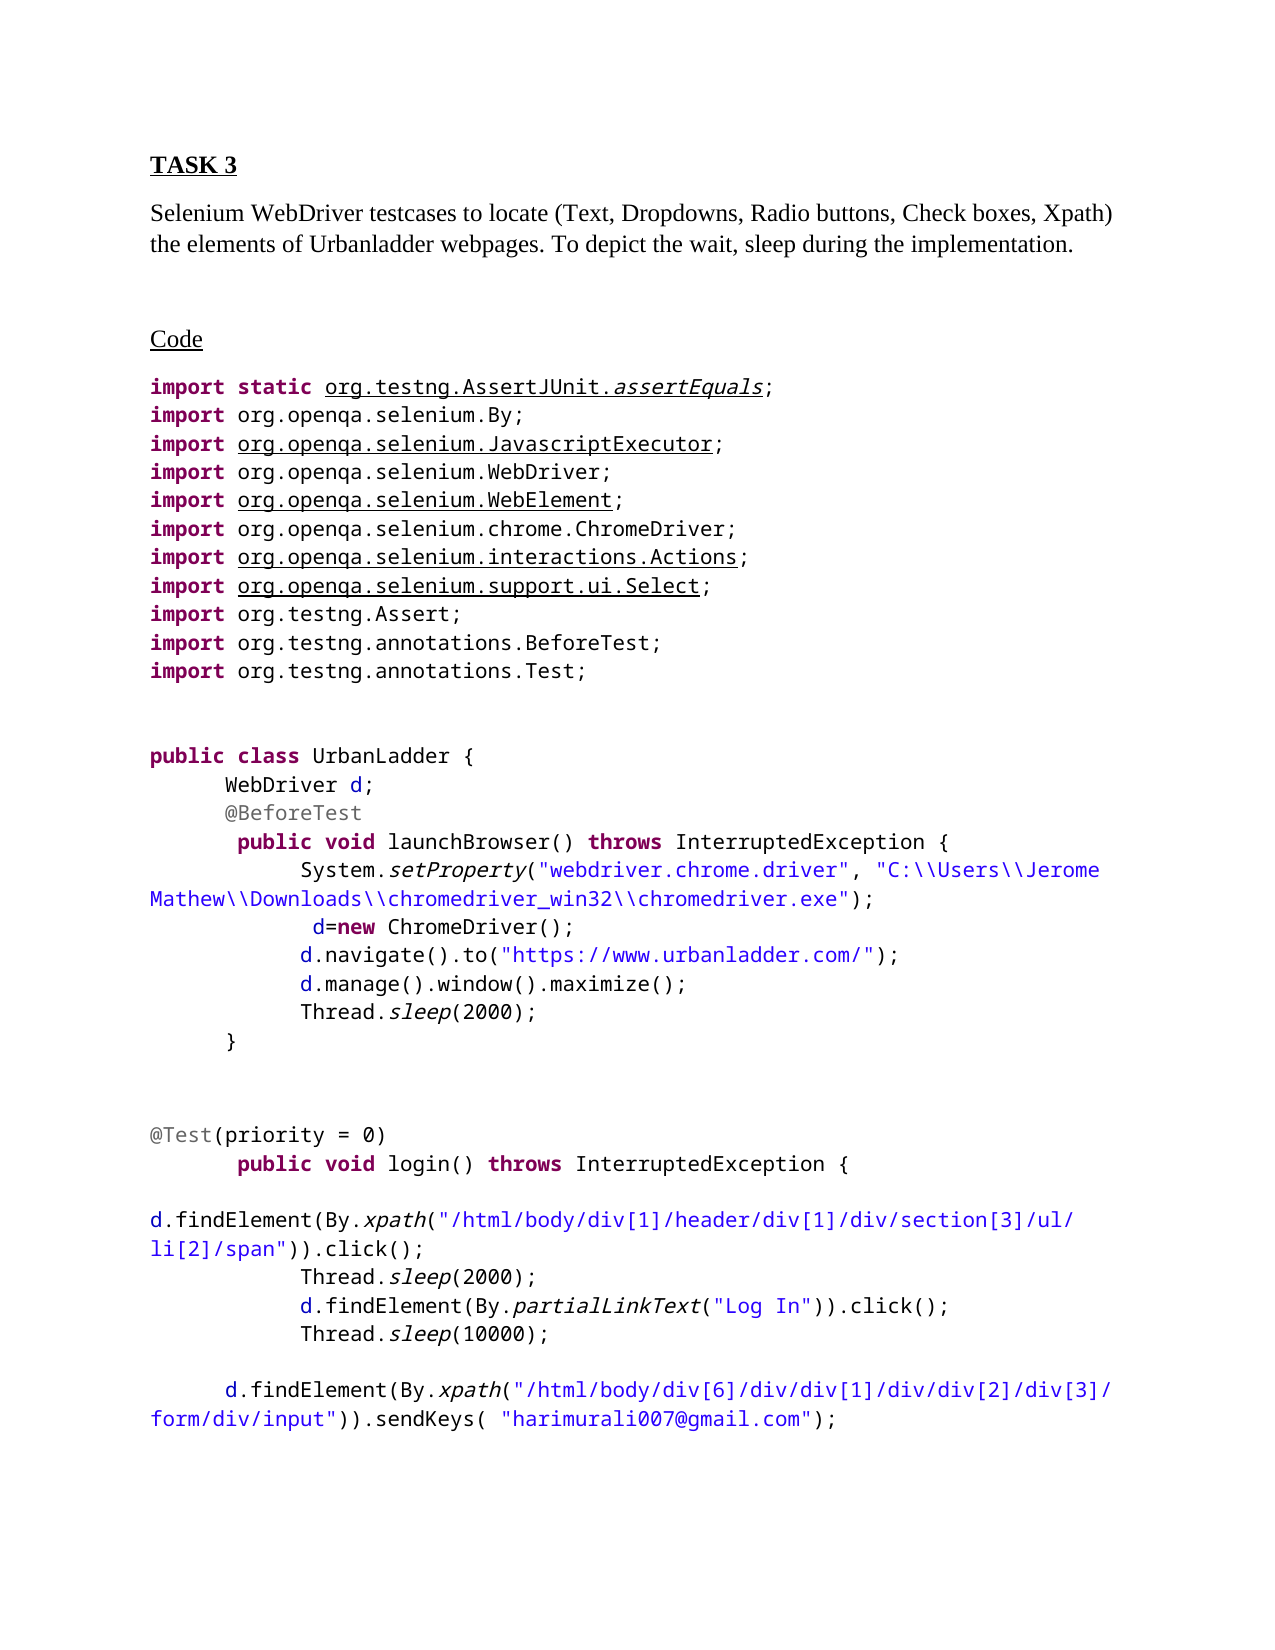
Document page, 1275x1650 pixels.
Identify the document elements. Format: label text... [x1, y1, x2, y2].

text Thread.sleep(10000); [150, 1319, 1125, 1348]
text Selenium WebDriver testcases to locate (Text, Dropdowns, Radio buttons, Check boxes, Xpath) the elements of Urbanladder webpages. To depict the wait, sleep during the implementation. [150, 198, 1125, 257]
text import static org.testng.AssertJUnit.assertEquals; [150, 372, 1125, 400]
text @BeforeTest [150, 798, 1125, 827]
text public void login() throws InterruptedException { [150, 1149, 1125, 1177]
text } [150, 1026, 1125, 1054]
text Thread.sleep(2000); [150, 997, 1125, 1026]
text d.findElement(By.xpath("/html/body/div[1]/header/div[1]/div/section[3]/ul/li[2]/span")).click(); [150, 1177, 1125, 1262]
text import org.testng.annotations.Test; [150, 656, 1125, 685]
text TASK 3 [150, 150, 1125, 179]
text import org.openqa.selenium.WebElement; [150, 486, 1125, 514]
text import org.testng.Assert; [150, 599, 1125, 628]
text Code [150, 324, 1125, 353]
text import org.openqa.selenium.JavascriptExecutor; [150, 429, 1125, 457]
text Thread.sleep(2000); [150, 1262, 1125, 1291]
text d.manage().window().maximize(); [150, 969, 1125, 997]
text import org.openqa.selenium.support.ui.Select; [150, 571, 1125, 599]
text public class UrbanLadder { [150, 742, 1125, 770]
text d.findElement(By.xpath("/html/body/div[6]/div/div[1]/div/div[2]/div[3]/form/div/input")).sendKeys( "harimurali007@gmail.com"); [150, 1348, 1125, 1432]
text WebDriver d; [150, 770, 1125, 798]
text System.setProperty("webdriver.chrome.driver", "C:\\Users\\Jerome Mathew\\Downloads\\chromedriver_win32\\chromedriver.exe"); [150, 855, 1125, 912]
text @Test(priority = 0) [150, 1121, 1125, 1149]
text public void launchBrowser() throws InterruptedException { [150, 827, 1125, 855]
text d.navigate().to("https://www.urbanladder.com/"); [150, 941, 1125, 969]
text import org.openqa.selenium.WebDriver; [150, 457, 1125, 486]
text d.findElement(By.partialLinkText("Log In")).click(); [150, 1291, 1125, 1319]
text d=new ChromeDriver(); [150, 912, 1125, 941]
text import org.openqa.selenium.interactions.Actions; [150, 542, 1125, 571]
text import org.openqa.selenium.chrome.ChromeDriver; [150, 514, 1125, 542]
text import org.openqa.selenium.By; [150, 400, 1125, 429]
text import org.testng.annotations.BeforeTest; [150, 628, 1125, 656]
